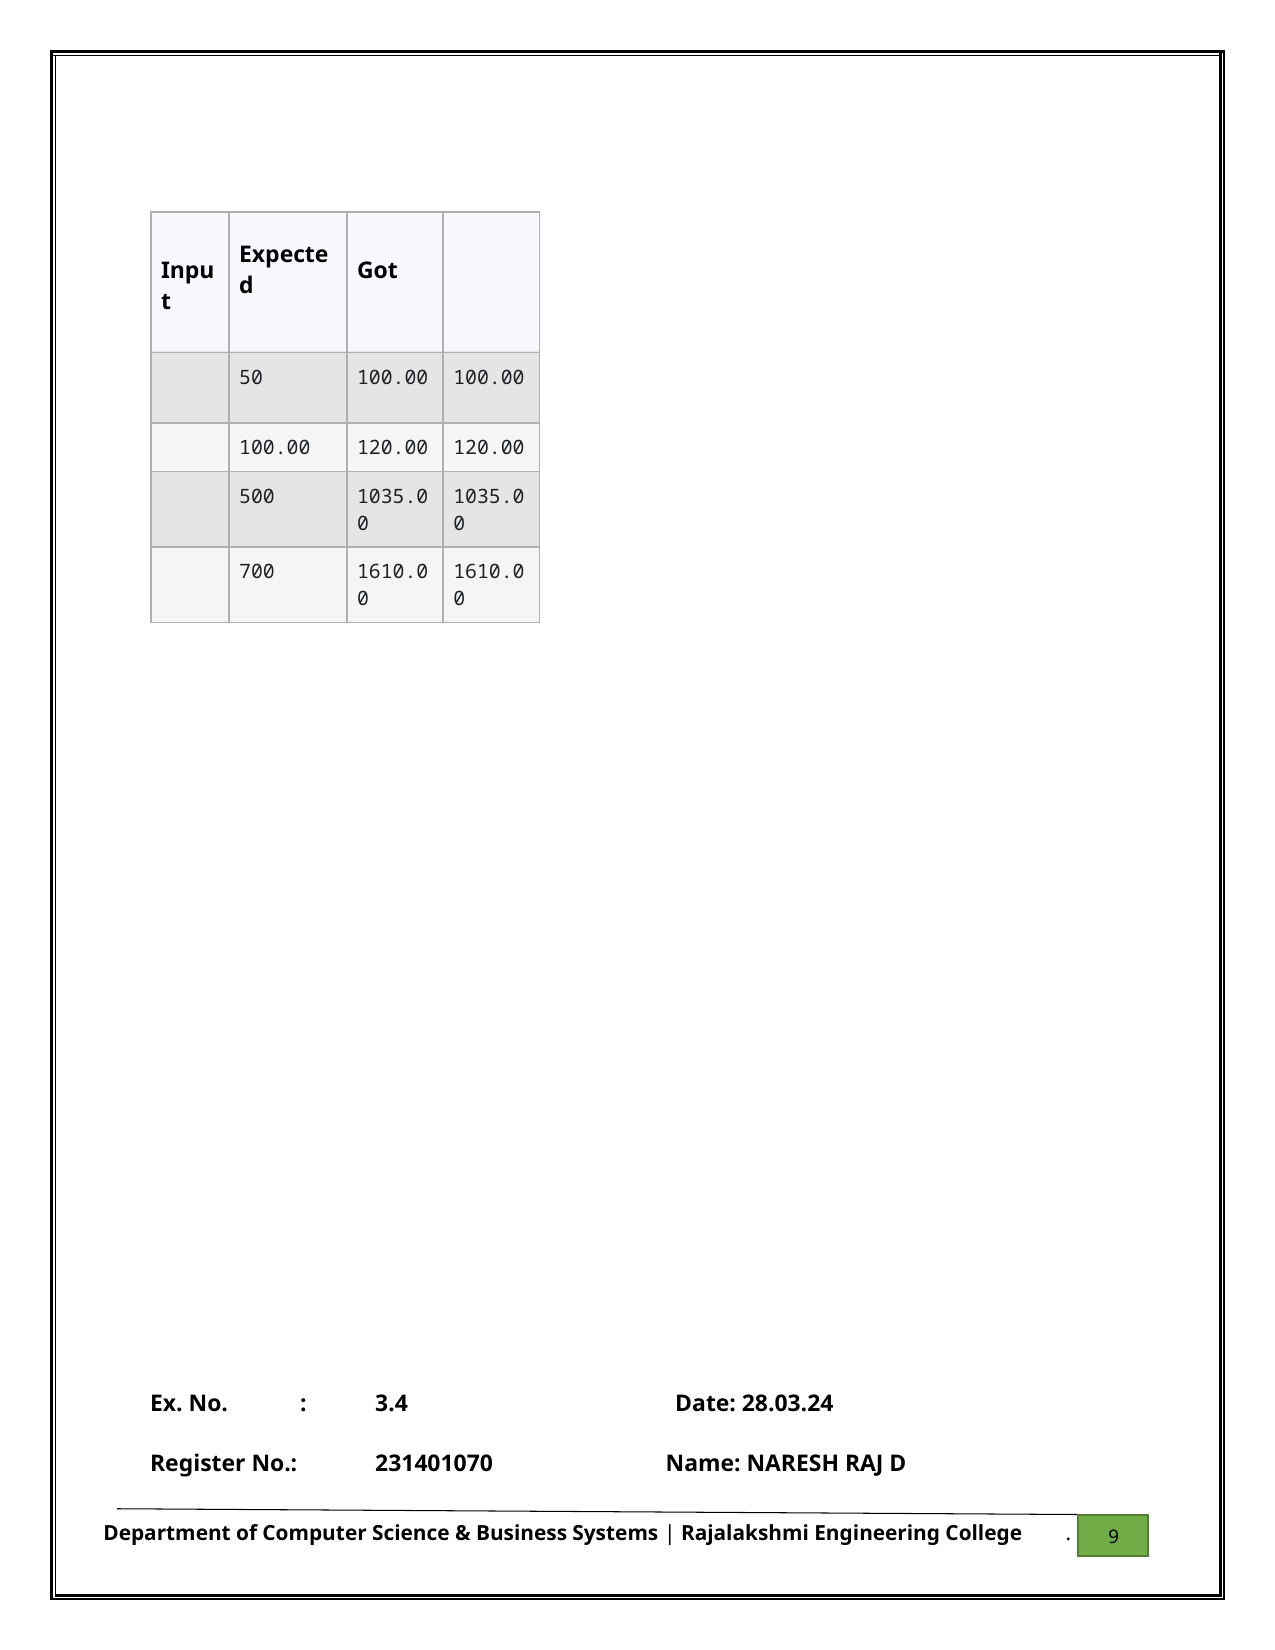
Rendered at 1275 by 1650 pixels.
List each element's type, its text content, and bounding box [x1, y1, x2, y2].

table_cell 100.00 [444, 353, 539, 422]
table_cell 50 [230, 353, 346, 422]
table_cell 100.00 [230, 424, 346, 471]
table_header Expected [230, 213, 346, 351]
table_cell 1035.00 [444, 472, 539, 546]
table_header Got [348, 213, 442, 351]
table_cell 120.00 [444, 424, 539, 471]
table_cell [152, 472, 228, 546]
table_cell [152, 424, 228, 471]
table_cell 120.00 [348, 424, 442, 471]
table_cell 1610.00 [348, 548, 442, 622]
text Register No.: 231401070 Name: NARESH RAJ D [150, 1447, 1125, 1478]
table_cell 500 [230, 472, 346, 546]
table_cell 1035.00 [348, 472, 442, 546]
table_cell [152, 353, 228, 422]
table_cell 1610.00 [444, 548, 539, 622]
text Ex. No. : 3.4 Date: 28.03.24 [150, 1387, 1125, 1418]
table_cell [152, 548, 228, 622]
table_header [444, 213, 539, 351]
table_header Input [152, 213, 228, 351]
table_cell 700 [230, 548, 346, 622]
table_cell 100.00 [348, 353, 442, 422]
